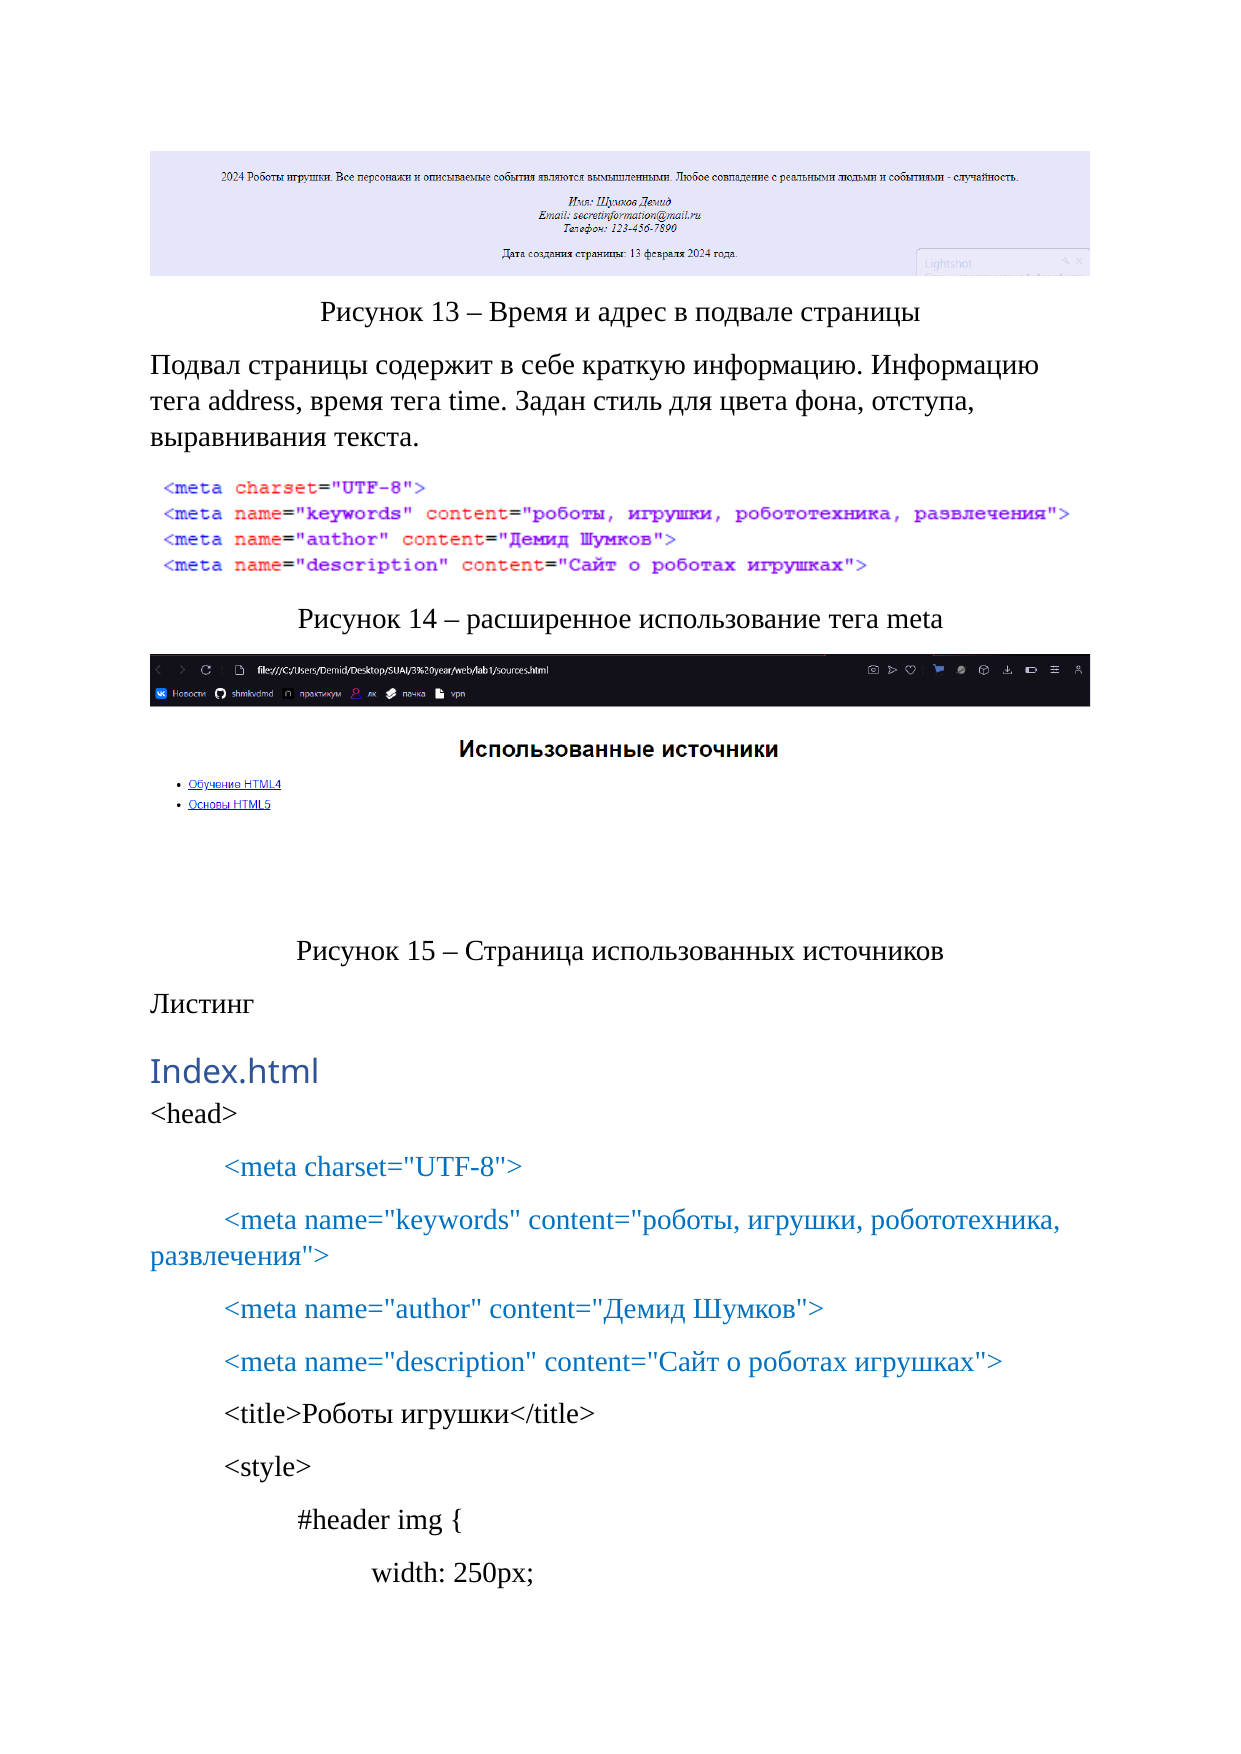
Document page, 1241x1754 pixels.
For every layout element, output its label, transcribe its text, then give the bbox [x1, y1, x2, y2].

text <title>Роботы игрушки</title> [150, 1397, 1090, 1430]
subtitle Index.html [150, 1047, 1090, 1093]
text Рисунок 14 – расширенное использование тега meta [150, 601, 1090, 635]
text width: 250px; [150, 1555, 1090, 1589]
text <meta name="keywords" content="роботы, игрушки, робототехника, развлечения"> [150, 1202, 1090, 1272]
text <style> [150, 1449, 1090, 1483]
text <meta name="author" content="Демид Шумков"> [150, 1291, 1090, 1324]
picture [150, 654, 1091, 915]
text Рисунок 13 – Время и адрес в подвале страницы [150, 294, 1090, 328]
text <meta name="description" content="Сайт о роботах игрушках"> [150, 1344, 1090, 1377]
text Листинг [150, 986, 1090, 1020]
picture [150, 150, 1091, 276]
picture [150, 472, 1091, 583]
text <meta charset="UTF-8"> [150, 1149, 1090, 1183]
text <head> [150, 1096, 1090, 1130]
text Рисунок 15 – Страница использованных источников [150, 933, 1090, 967]
text #header img { [150, 1502, 1090, 1536]
